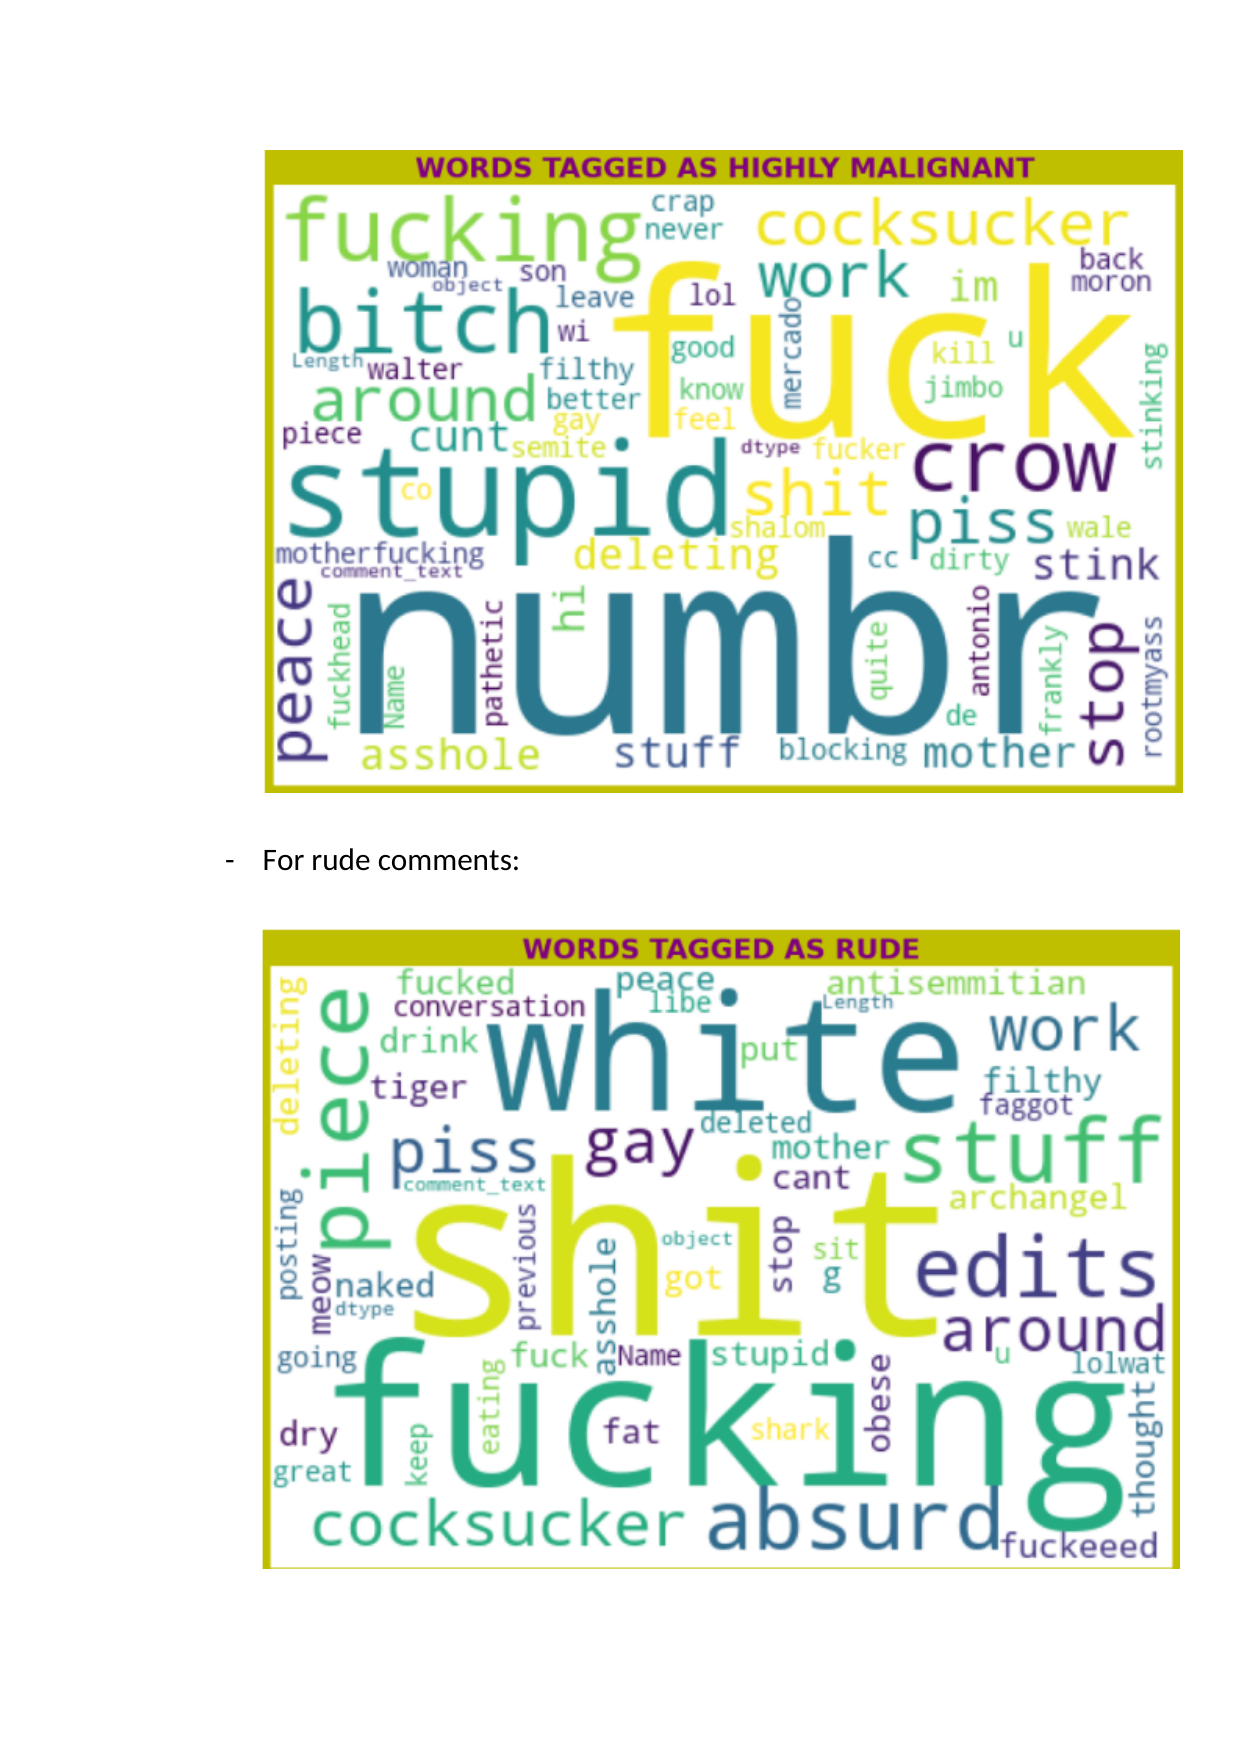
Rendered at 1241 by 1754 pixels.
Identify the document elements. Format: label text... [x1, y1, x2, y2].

picture [262, 927, 1180, 1569]
list For rude comments: [225, 840, 1090, 878]
picture [262, 150, 1183, 793]
